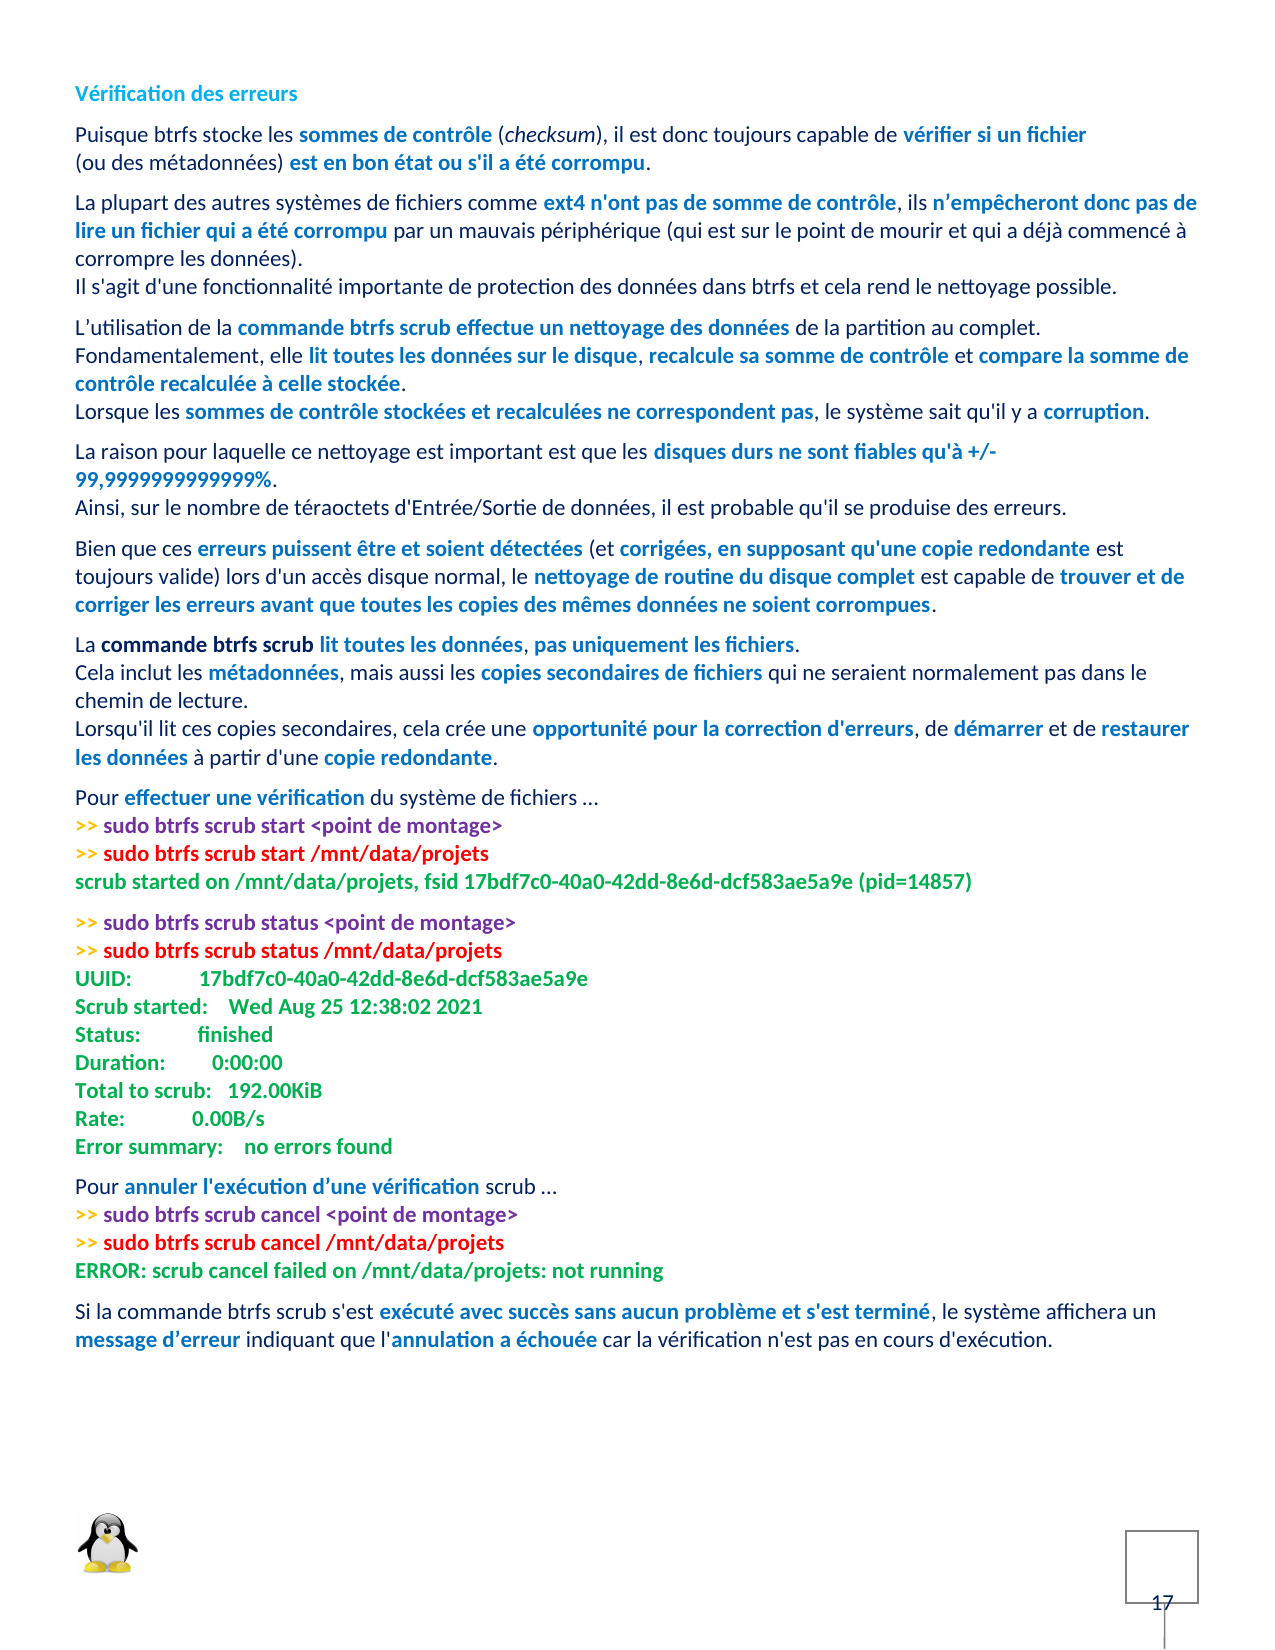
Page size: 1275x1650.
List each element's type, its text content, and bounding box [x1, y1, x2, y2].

text Pour annuler l'exécution d’une vérification scrub … >> sudo btrfs scrub cancel <point de montage> >> sudo btrfs scrub cancel /mnt/data/projets ERROR: scrub cancel failed on /mnt/data/projets: not running [75, 1172, 1200, 1284]
text >> sudo btrfs scrub status <point de montage> >> sudo btrfs scrub status /mnt/data/projets UUID: 17bdf7c0-40a0-42dd-8e6d-dcf583ae5a9e Scrub started: Wed Aug 25 12:38:02 2021 Status: finished Duration: 0:00:00 Total to scrub: 192.00KiB Rate: 0.00B/s Error summary: no errors found [75, 908, 1200, 1160]
text Si la commande btrfs scrub s'est exécuté avec succès sans aucun problème et s'est terminé, le système affichera un message d’erreur indiquant que l'annulation a échouée car la vérification n'est pas en cours d'exécution. [75, 1297, 1200, 1353]
text La plupart des autres systèmes de fichiers comme ext4 n'ont pas de somme de contrôle, ils n’empêcheront donc pas de lire un fichier qui a été corrompu par un mauvais périphérique (qui est sur le point de mourir et qui a déjà commencé à corrompre les données). Il s'agit d'une fonctionnalité importante de protection des données dans btrfs et cela rend le nettoyage possible. [75, 188, 1200, 300]
text Puisque btrfs stocke les sommes de contrôle (checksum), il est donc toujours capable de vérifier si un fichier (ou des métadonnées) est en bon état ou s'il a été corrompu. [75, 120, 1200, 176]
text Bien que ces erreurs puissent être et soient détectées (et corrigées, en supposant qu'une copie redondante est toujours valide) lors d'un accès disque normal, le nettoyage de routine du disque complet est capable de trouver et de corriger les erreurs avant que toutes les copies des mêmes données ne soient corrompues. [75, 534, 1200, 618]
text La raison pour laquelle ce nettoyage est important est que les disques durs ne sont fiables qu'à +/- 99,9999999999999%. Ainsi, sur le nombre de téraoctets d'Entrée/Sortie de données, il est probable qu'il se produise des erreurs. [75, 437, 1200, 521]
text La commande btrfs scrub lit toutes les données, pas uniquement les fichiers. Cela inclut les métadonnées, mais aussi les copies secondaires de fichiers qui ne seraient normalement pas dans le chemin de lecture. Lorsqu'il lit ces copies secondaires, cela crée une opportunité pour la correction d'erreurs, de démarrer et de restaurer les données à partir d'une copie redondante. [75, 631, 1200, 771]
subtitle Vérification des erreurs [75, 79, 1200, 107]
picture [75, 1510, 142, 1577]
text L’utilisation de la commande btrfs scrub effectue un nettoyage des données de la partition au complet. Fondamentalement, elle lit toutes les données sur le disque, recalcule sa somme de contrôle et compare la somme de contrôle recalculée à celle stockée. Lorsque les sommes de contrôle stockées et recalculées ne correspondent pas, le système sait qu'il y a corruption. [75, 313, 1200, 425]
text Pour effectuer une vérification du système de fichiers … >> sudo btrfs scrub start <point de montage> >> sudo btrfs scrub start /mnt/data/projets scrub started on /mnt/data/projets, fsid 17bdf7c0-40a0-42dd-8e6d-dcf583ae5a9e (pid=14857) [75, 783, 1200, 895]
